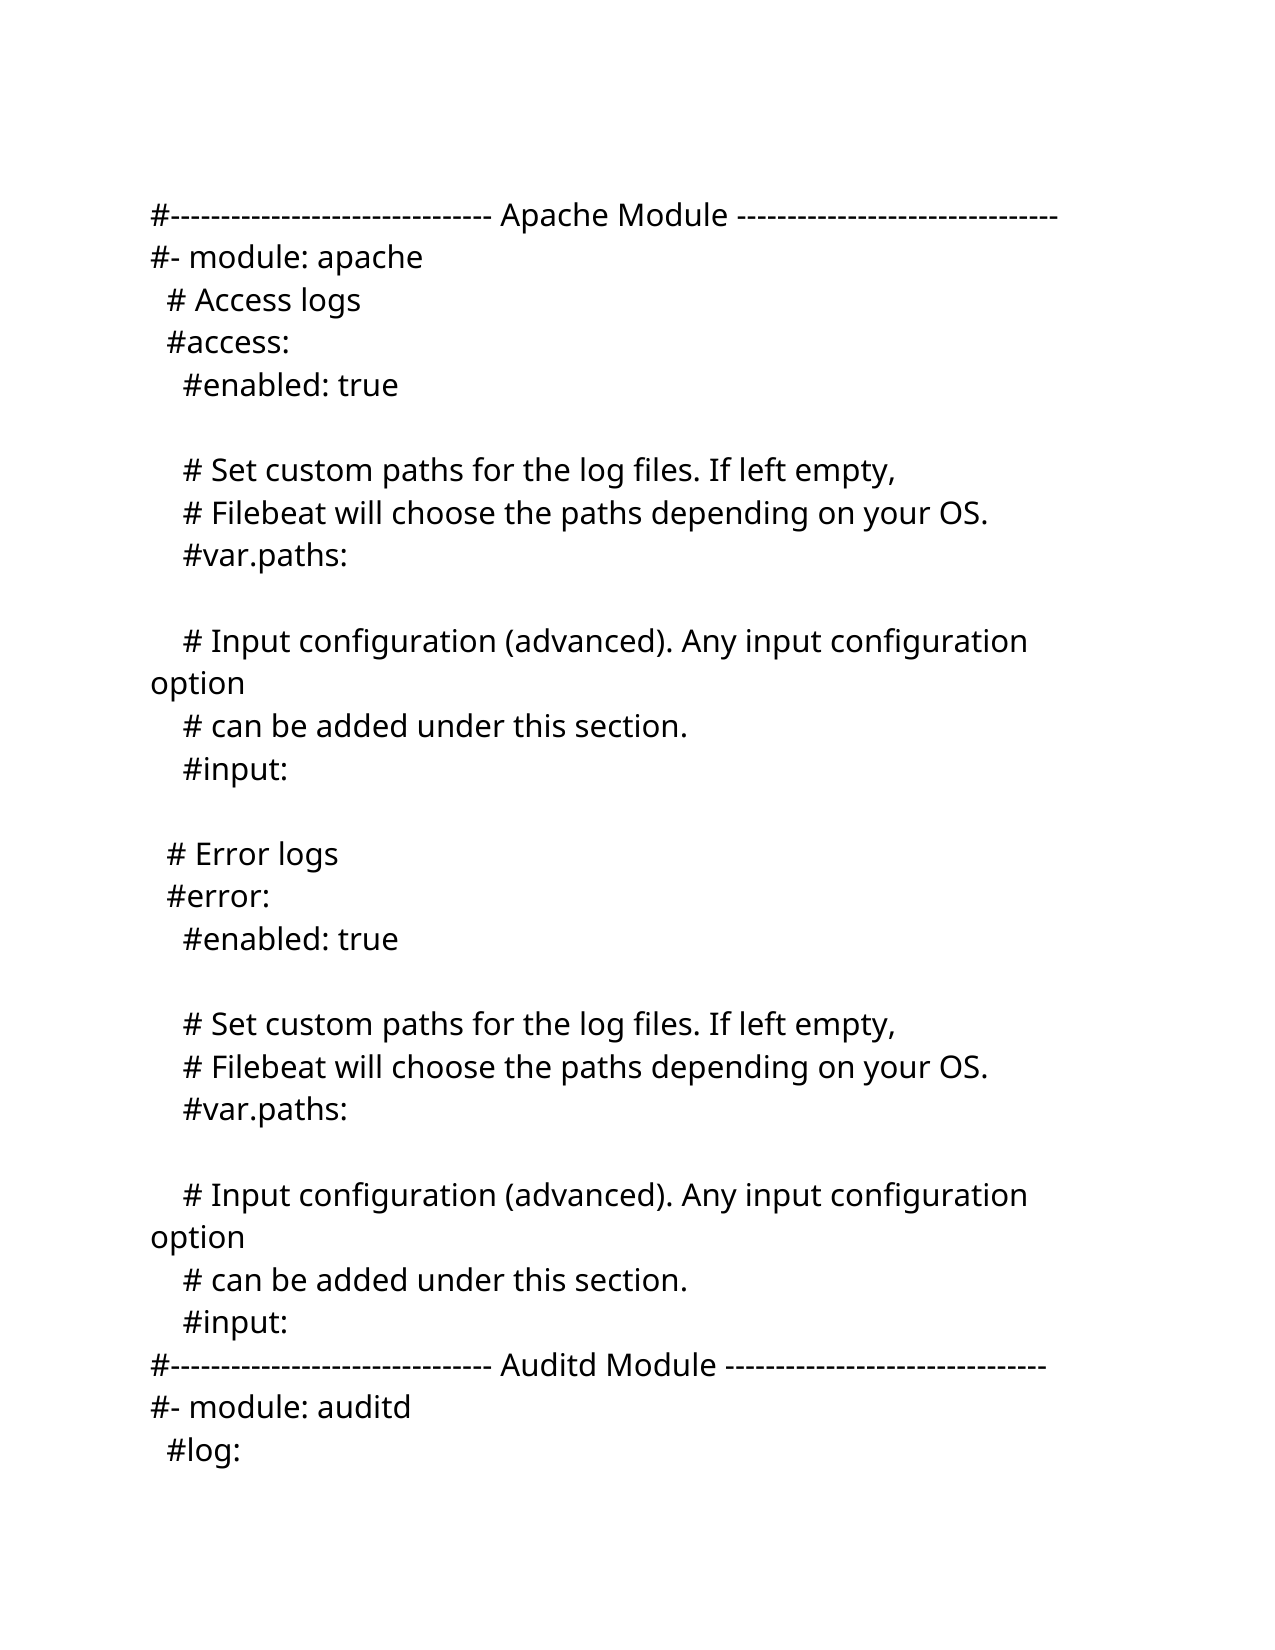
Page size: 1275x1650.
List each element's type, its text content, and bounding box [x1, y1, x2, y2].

text # Set custom paths for the log files. If left empty, [150, 1002, 1125, 1045]
text #access: [150, 320, 1125, 363]
text #input: [150, 1300, 1125, 1343]
text #input: [150, 746, 1125, 789]
text # can be added under this section. [150, 1258, 1125, 1300]
text #-------------------------------- Apache Module -------------------------------- [150, 193, 1125, 235]
text #- module: apache [150, 235, 1125, 278]
text # Set custom paths for the log files. If left empty, [150, 448, 1125, 491]
text #-------------------------------- Auditd Module -------------------------------- [150, 1343, 1125, 1386]
text #- module: auditd [150, 1386, 1125, 1428]
text #enabled: true [150, 363, 1125, 406]
text # Access logs [150, 278, 1125, 320]
text #var.paths: [150, 1087, 1125, 1130]
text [150, 1172, 1125, 1258]
text # Filebeat will choose the paths depending on your OS. [150, 1045, 1125, 1087]
text # Input configuration (advanced). Any input configuration option [150, 619, 1125, 704]
text #var.paths: [150, 533, 1125, 576]
text # Filebeat will choose the paths depending on your OS. [150, 491, 1125, 533]
text #enabled: true [150, 917, 1125, 959]
text #error: [150, 874, 1125, 917]
text # can be added under this section. [150, 704, 1125, 746]
text #log: [150, 1428, 1125, 1471]
text # Error logs [150, 832, 1125, 874]
